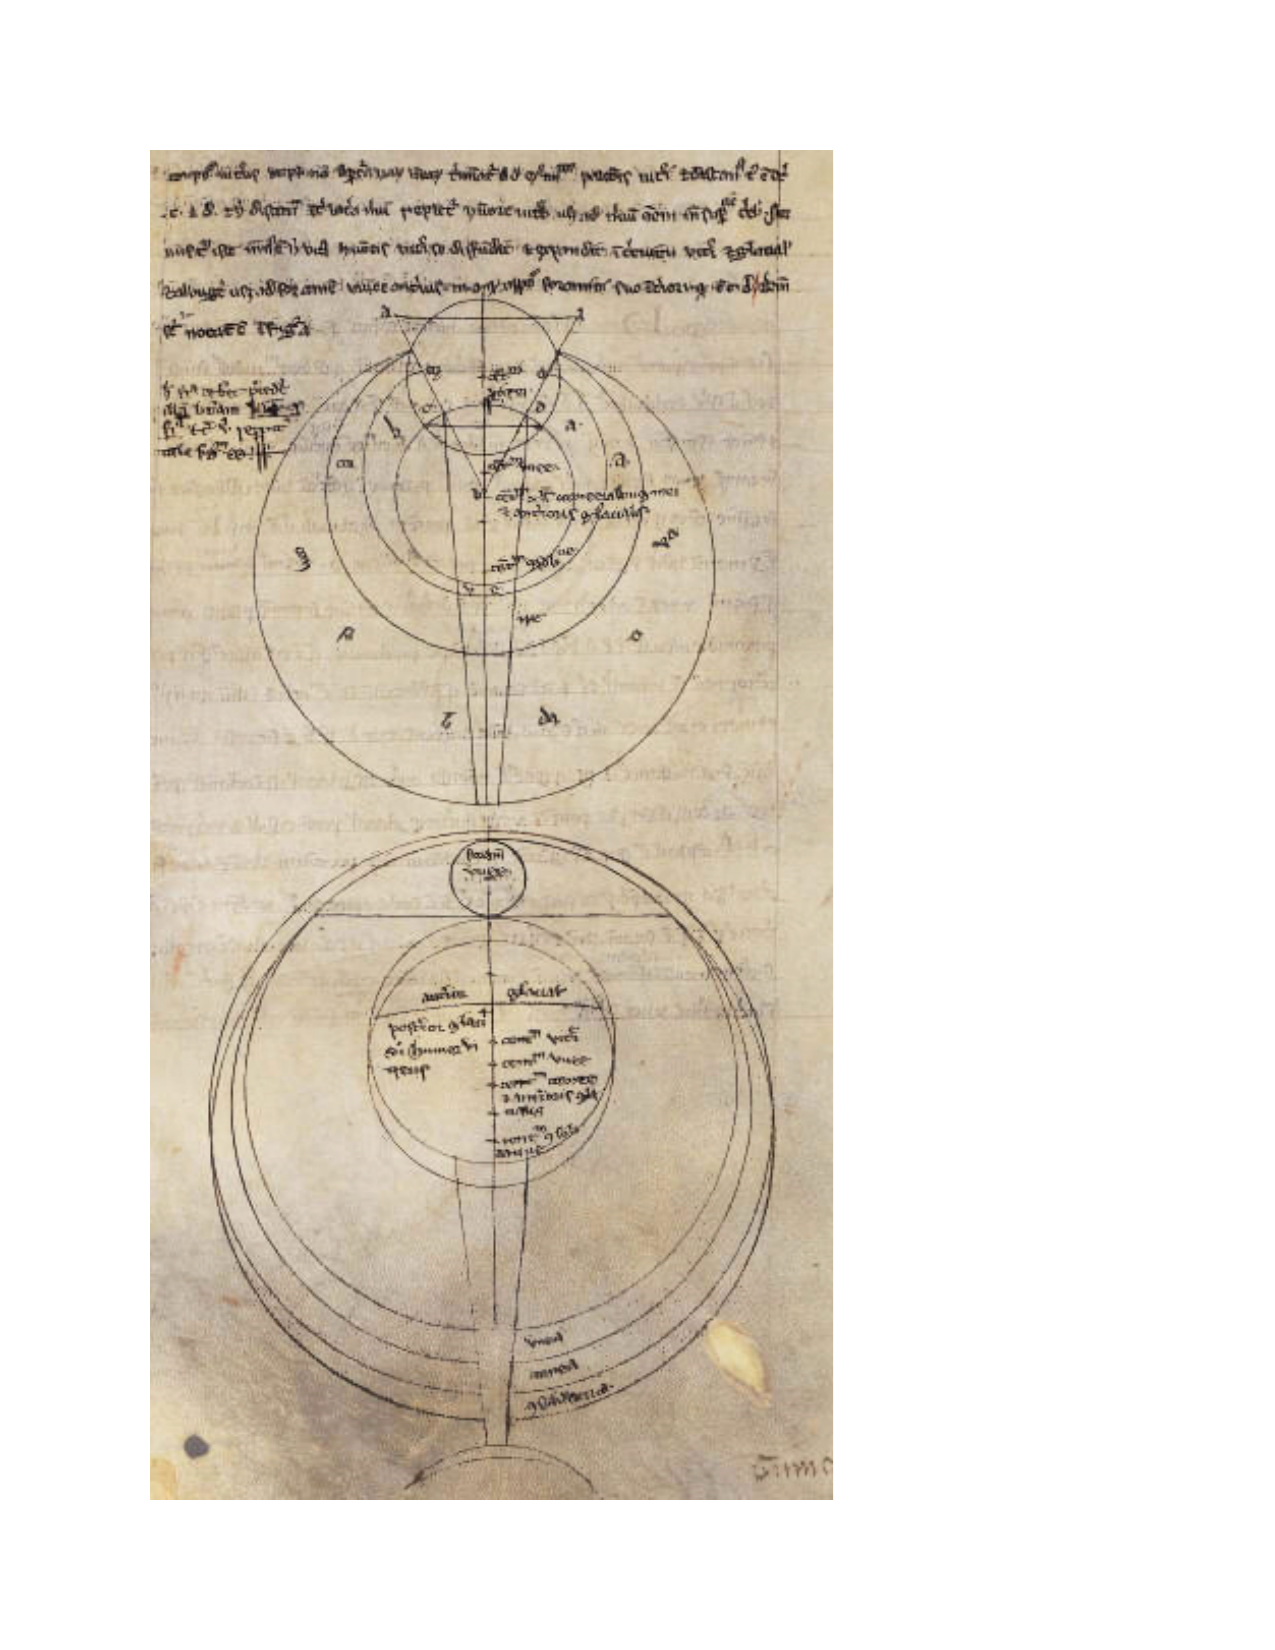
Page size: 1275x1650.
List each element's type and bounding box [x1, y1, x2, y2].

picture [150, 150, 834, 1500]
